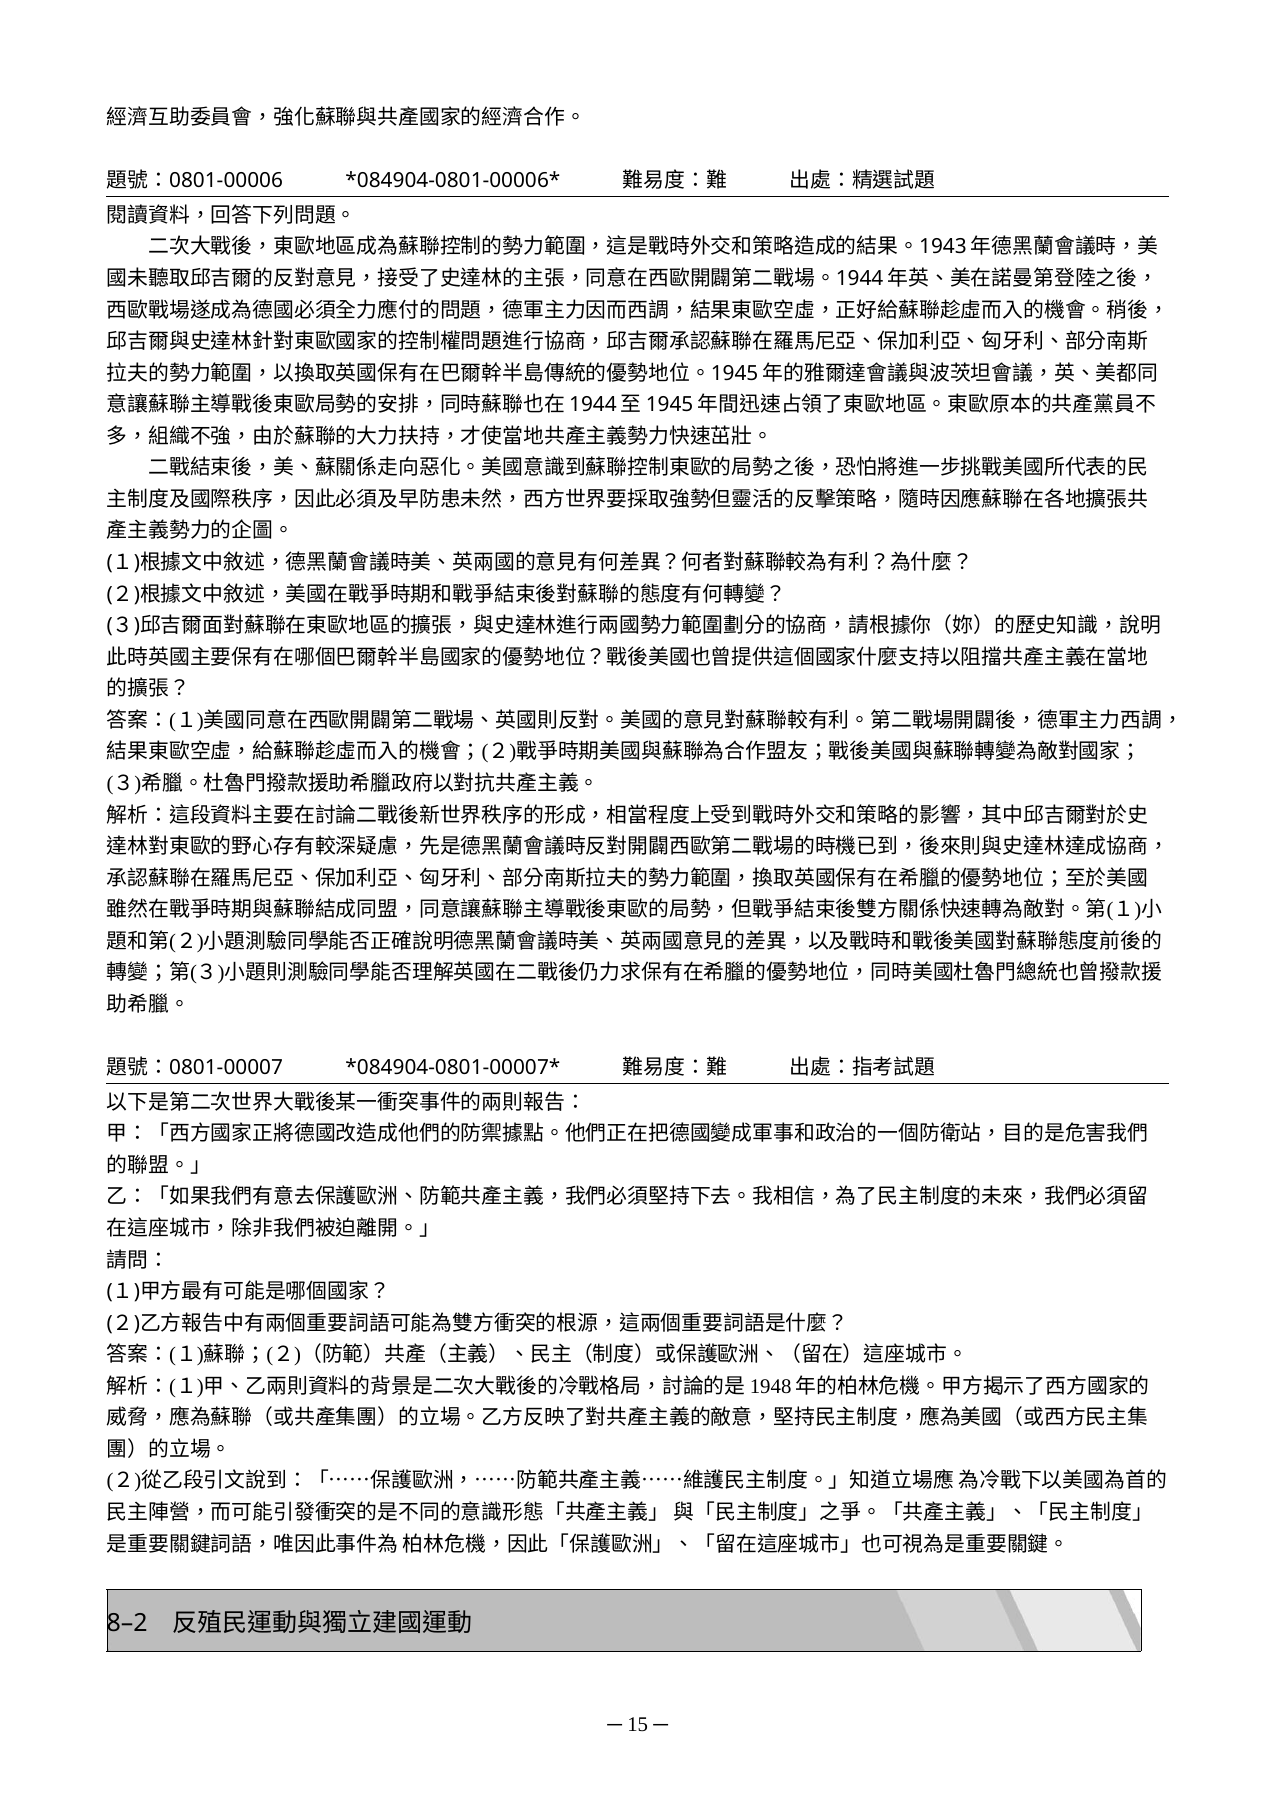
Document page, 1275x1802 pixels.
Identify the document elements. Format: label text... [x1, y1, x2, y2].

text 題號：0801-00007 *084904-0801-00007* 難易度：難 出處：指考試題 [106, 1050, 1169, 1083]
text 以下是第二次世界大戰後某一衝突事件的兩則報告： 甲：「西方國家正將德國改造成他們的防禦據點。他們正在把德國變成軍事和政治的一個防衛站，目的是危害我們的聯盟。」 乙：「如果我們有意去保護歐洲、防範共產主義，我們必須堅持下去。我相信，為了民主制度的未來，我們必須留在這座城市，除非我們被迫離開。」 請問： (１)甲方最有可能是哪個國家？ (２)乙方報告中有兩個重要詞語可能為雙方衝突的根源，這兩個重要詞語是什麼？ [106, 1084, 1169, 1337]
text 答案：(１)蘇聯；(２)（防範）共產（主義）、民主（制度）或保護歐洲、（留在）這座城市。 [106, 1337, 1169, 1368]
text 閱讀資料，回答下列問題。 二次大戰後，東歐地區成為蘇聯控制的勢力範圍，這是戰時外交和策略造成的結果。1943年德黑蘭會議時，美國未聽取邱吉爾的反對意見，接受了史達林的主張，同意在西歐開闢第二戰場。1944年英、美在諾曼第登陸之後，西歐戰場遂成為德國必須全力應付的問題，德軍主力因而西調，結果東歐空虛，正好給蘇聯趁虛而入的機會。稍後，邱吉爾與史達林針對東歐國家的控制權問題進行協商，邱吉爾承認蘇聯在羅馬尼亞、保加利亞、匈牙利、部分南斯拉夫的勢力範圍，以換取英國保有在巴爾幹半島傳統的優勢地位。1945年的雅爾達會議與波茨坦會議，英、美都同意讓蘇聯主導戰後東歐局勢的安排，同時蘇聯也在1944至1945年間迅速占領了東歐地區。東歐原本的共產黨員不多，組織不強，由於蘇聯的大力扶持，才使當地共產主義勢力快速茁壯。 二戰結束後，美、蘇關係走向惡化。美國意識到蘇聯控制東歐的局勢之後，恐怕將進一步挑戰美國所代表的民主制度及國際秩序，因此必須及早防患未然，西方世界要採取強勢但靈活的反擊策略，隨時因應蘇聯在各地擴張共產主義勢力的企圖。 (１)根據文中敘述，德黑蘭會議時美、英兩國的意見有何差異？何者對蘇聯較為有利？為什麼？ (２)根據文中敘述，美國在戰爭時期和戰爭結束後對蘇聯的態度有何轉變？ (３)邱吉爾面對蘇聯在東歐地區的擴張，與史達林進行兩國勢力範圍劃分的協商，請根據你（妳）的歷史知識，說明此時英國主要保有在哪個巴爾幹半島國家的優勢地位？戰後美國也曾提供這個國家什麼支持以阻擋共產主義在當地的擴張？ [106, 197, 1169, 702]
text 解析：這段資料主要在討論二戰後新世界秩序的形成，相當程度上受到戰時外交和策略的影響，其中邱吉爾對於史達林對東歐的野心存有較深疑慮，先是德黑蘭會議時反對開闢西歐第二戰場的時機已到，後來則與史達林達成協商，承認蘇聯在羅馬尼亞、保加利亞、匈牙利、部分南斯拉夫的勢力範圍，換取英國保有在希臘的優勢地位；至於美國雖然在戰爭時期與蘇聯結成同盟，同意讓蘇聯主導戰後東歐的局勢，但戰爭結束後雙方關係快速轉為敵對。第(１)小題和第(２)小題測驗同學能否正確說明德黑蘭會議時美、英兩國意見的差異，以及戰時和戰後美國對蘇聯態度前後的轉變；第(３)小題則測驗同學能否理解英國在二戰後仍力求保有在希臘的優勢地位，同時美國杜魯門總統也曾撥款援助希臘。 [106, 797, 1169, 1018]
text 8–2 反殖民運動與獨立建國運動 [106, 1589, 1169, 1652]
text 答案：(１)美國同意在西歐開闢第二戰場、英國則反對。美國的意見對蘇聯較有利。第二戰場開闢後，德軍主力西調，結果東歐空虛，給蘇聯趁虛而入的機會；(２)戰爭時期美國與蘇聯為合作盟友；戰後美國與蘇聯轉變為敵對國家；(３)希臘。杜魯門撥款援助希臘政府以對抗共產主義。 [106, 702, 1169, 797]
text 解析：(１)甲、乙兩則資料的背景是二次大戰後的冷戰格局，討論的是1948年的柏林危機。甲方揭示了西方國家的威脅，應為蘇聯（或共產集團）的立場。乙方反映了對共產主義的敵意，堅持民主制度，應為美國（或西方民主集團）的立場。 (２)從乙段引文說到：「……保護歐洲，……防範共產主義……維護民主制度。」知道立場應 為冷戰下以美國為首的民主陣營，而可能引發衝突的是不同的意識形態「共產主義」 與「民主制度」之爭。「共產主義」、「民主制度」是重要關鍵詞語，唯因此事件為 柏林危機，因此「保護歐洲」、「留在這座城市」也可視為是重要關鍵。 [106, 1368, 1169, 1558]
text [106, 100, 1169, 131]
text 題號：0801-00006 *084904-0801-00006* 難易度：難 出處：精選試題 [106, 163, 1169, 196]
